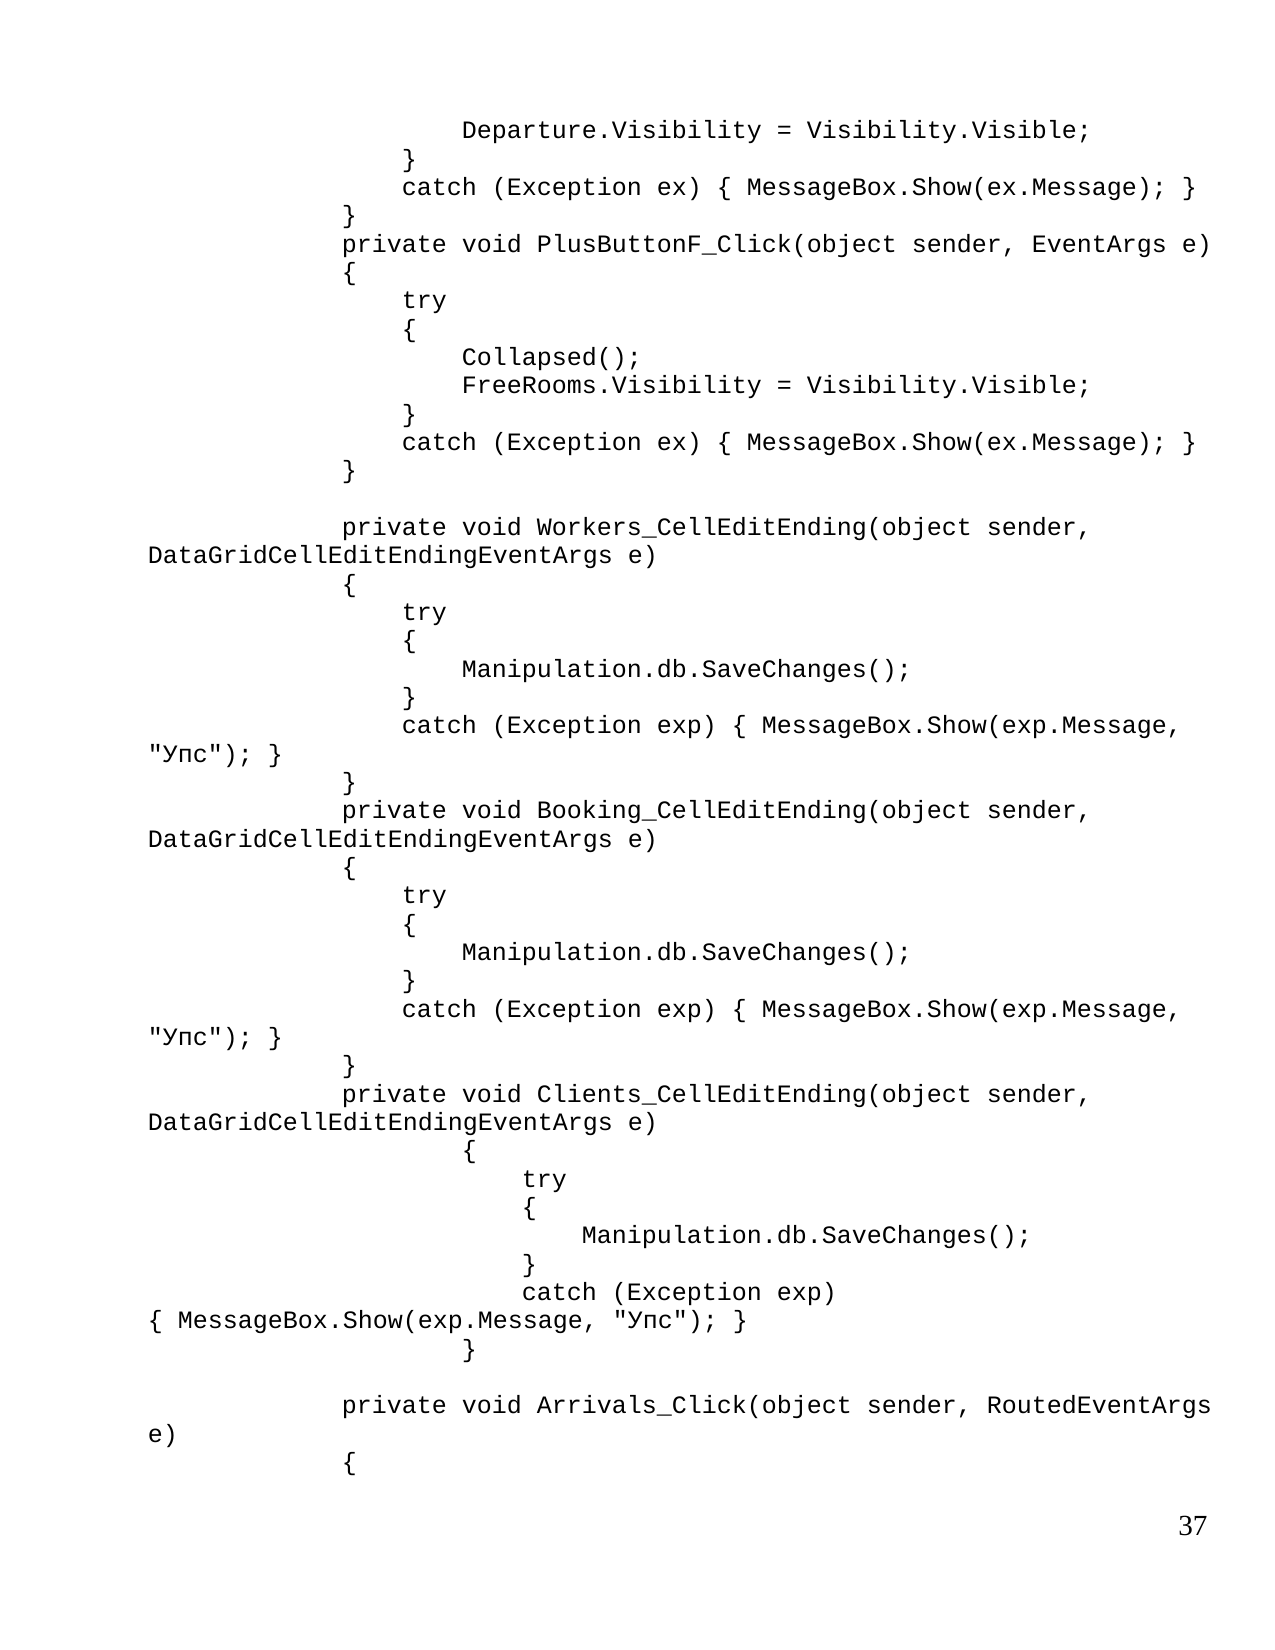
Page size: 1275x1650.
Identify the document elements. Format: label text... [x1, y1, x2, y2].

text FreeRooms.Visibility = Visibility.Visible; [148, 373, 1216, 401]
text } [148, 1251, 1216, 1280]
text { [148, 1195, 1216, 1223]
text Manipulation.db.SaveChanges(); [148, 940, 1216, 968]
text try [148, 883, 1216, 911]
text Collapsed(); [148, 345, 1216, 373]
text } [148, 458, 1216, 486]
text } [148, 685, 1216, 713]
text try [148, 1166, 1216, 1195]
text } [148, 401, 1216, 430]
text Departure.Visibility = Visibility.Visible; [148, 118, 1216, 146]
text catch (Exception exp) { MessageBox.Show(exp.Message, "Упс"); } [148, 1280, 1216, 1336]
text catch (Exception exp) { MessageBox.Show(exp.Message, "Упс"); } [148, 713, 1216, 770]
text try [148, 600, 1216, 628]
text } [148, 968, 1216, 996]
text { [148, 628, 1216, 656]
text { [148, 260, 1216, 288]
text { [148, 1138, 1216, 1166]
text private void PlusButtonF_Click(object sender, EventArgs e) [148, 231, 1216, 260]
text { [148, 571, 1216, 600]
text catch (Exception ex) { MessageBox.Show(ex.Message); } [148, 430, 1216, 458]
text } [148, 1053, 1216, 1081]
text catch (Exception exp) { MessageBox.Show(exp.Message, "Упс"); } [148, 996, 1216, 1053]
text Manipulation.db.SaveChanges(); [148, 1223, 1216, 1251]
text private void Arrivals_Click(object sender, RoutedEventArgs e) [148, 1393, 1216, 1450]
text { [148, 855, 1216, 883]
text { [148, 316, 1216, 345]
text } [148, 146, 1216, 175]
text { [148, 911, 1216, 940]
text Manipulation.db.SaveChanges(); [148, 656, 1216, 685]
text private void Workers_CellEditEnding(object sender, DataGridCellEditEndingEventArgs e) [148, 515, 1216, 571]
text try [148, 288, 1216, 316]
text } [148, 1336, 1216, 1365]
text } [148, 770, 1216, 798]
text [148, 175, 1216, 203]
text private void Booking_CellEditEnding(object sender, DataGridCellEditEndingEventArgs e) [148, 798, 1216, 855]
text } [148, 203, 1216, 231]
text { [148, 1450, 1216, 1478]
text private void Clients_CellEditEnding(object sender, DataGridCellEditEndingEventArgs e) [148, 1081, 1216, 1138]
